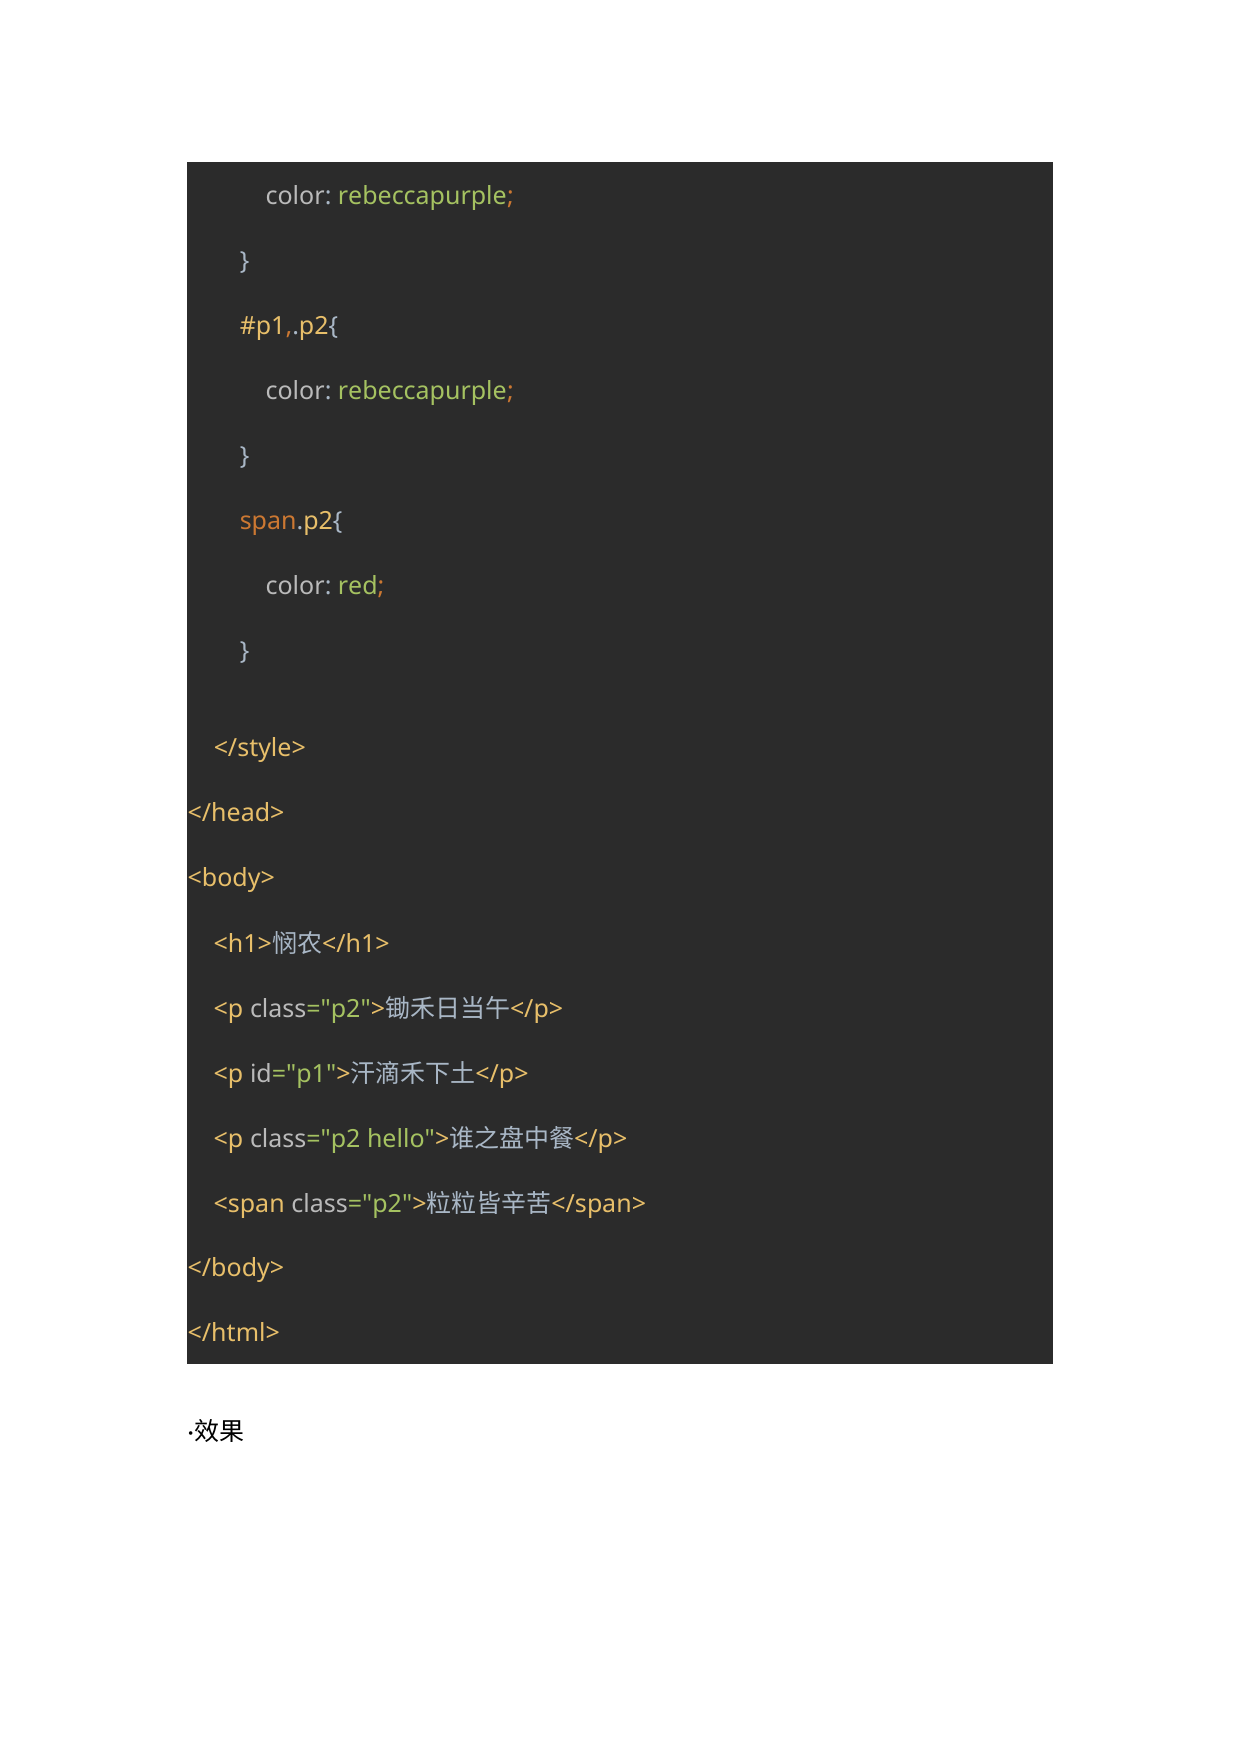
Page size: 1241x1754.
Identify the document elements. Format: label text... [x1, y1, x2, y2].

text <p class="p2 hello">谁之盘中餐</p> [187, 1104, 1053, 1169]
text ·效果 [187, 1397, 1053, 1462]
text } [187, 617, 1053, 682]
text #p1,.p2{ [187, 292, 1053, 357]
text <h1>悯农</h1> [187, 909, 1053, 974]
text </style> [187, 714, 1053, 779]
text </head> [187, 779, 1053, 844]
text color: rebeccapurple; [187, 357, 1053, 422]
text span.p2{ [187, 487, 1053, 552]
text <body> [187, 844, 1053, 909]
text color: rebeccapurple; [187, 162, 1053, 227]
text } [187, 227, 1053, 292]
text } [187, 422, 1053, 487]
text </html> [187, 1299, 1053, 1364]
text color: red; [187, 552, 1053, 617]
text <p class="p2">锄禾日当午</p> [187, 974, 1053, 1039]
text <p id="p1">汗滴禾下土</p> [187, 1039, 1053, 1104]
text <span class="p2">粒粒皆辛苦</span> [187, 1169, 1053, 1234]
text </body> [187, 1234, 1053, 1299]
